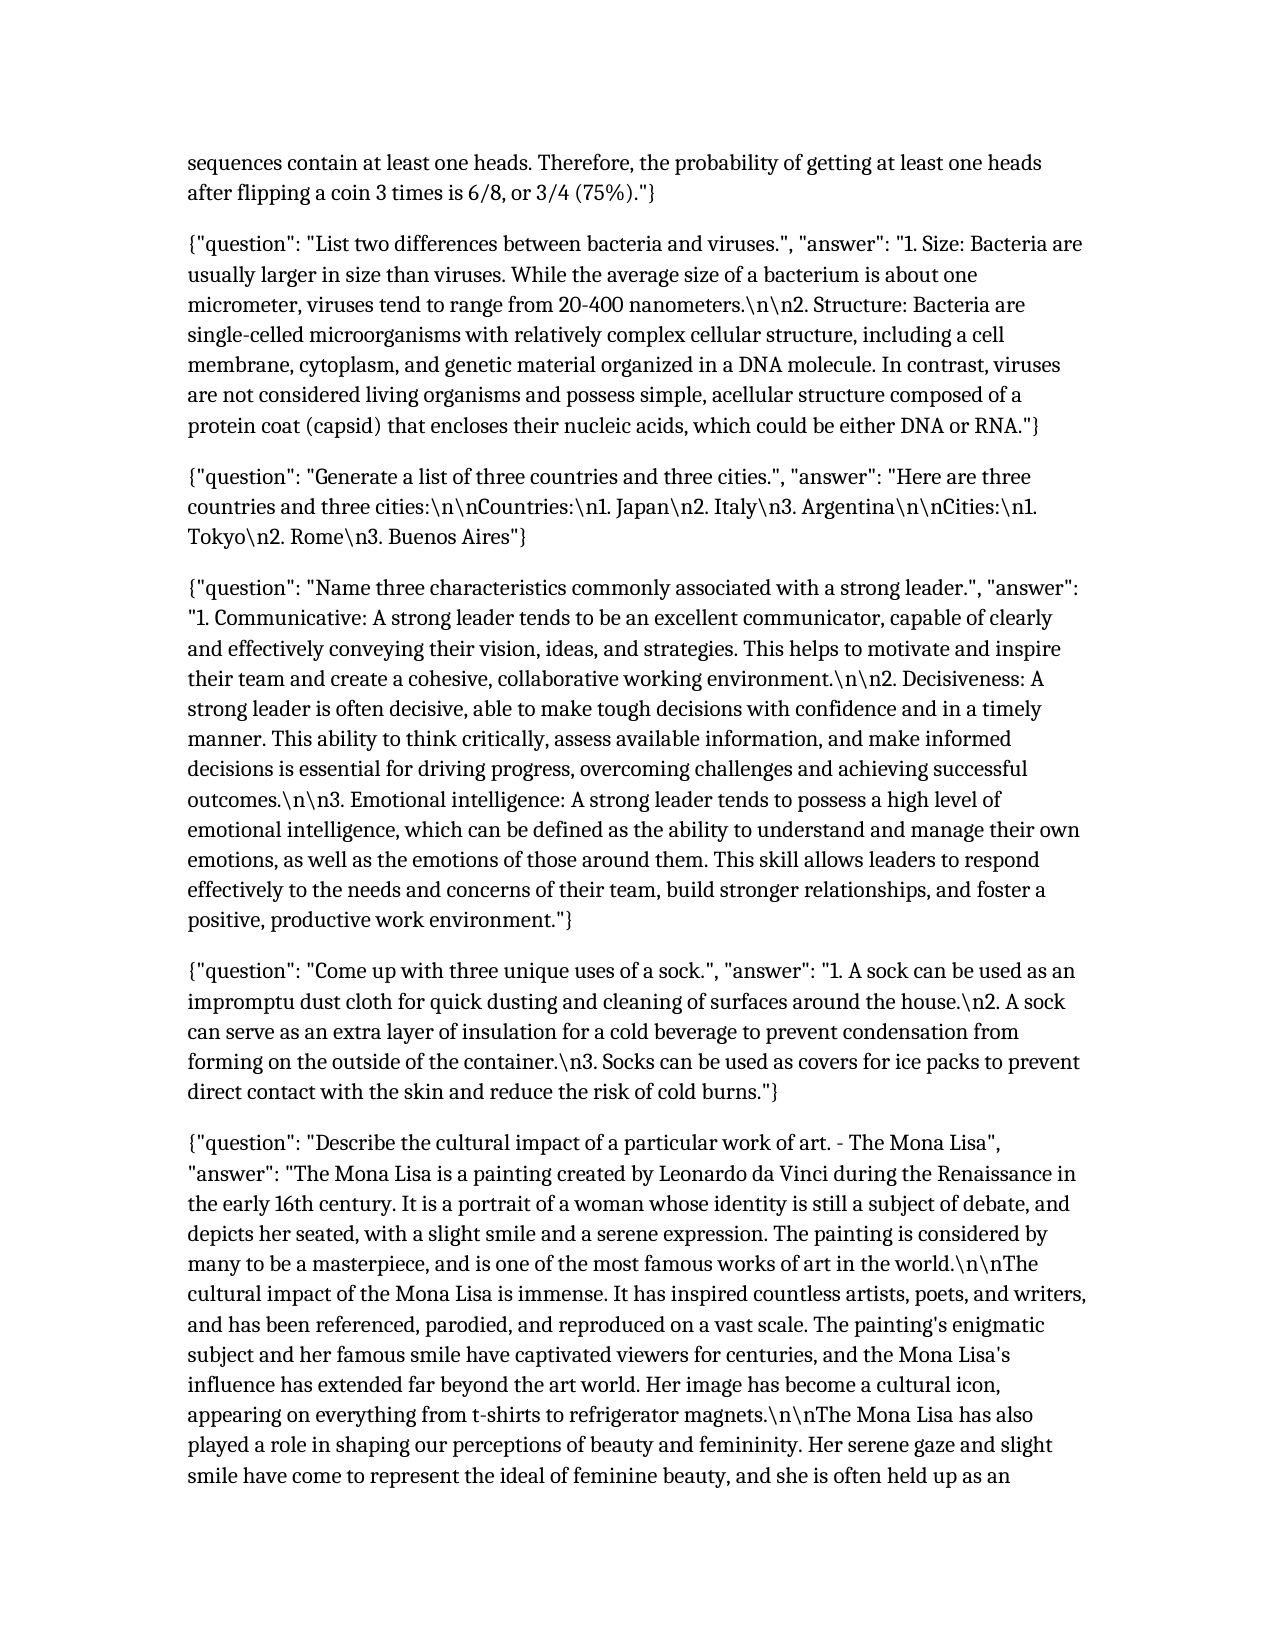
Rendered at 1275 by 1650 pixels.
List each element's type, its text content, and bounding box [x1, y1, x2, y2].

text {"question": "Name three characteristics commonly associated with a strong leader.", "answer": "1. Communicative: A strong leader tends to be an excellent communicator, capable of clearly and effectively conveying their vision, ideas, and strategies. This helps to motivate and inspire their team and create a cohesive, collaborative working environment.\n\n2. Decisiveness: A strong leader is often decisive, able to make tough decisions with confidence and in a timely manner. This ability to think critically, assess available information, and make informed decisions is essential for driving progress, overcoming challenges and achieving successful outcomes.\n\n3. Emotional intelligence: A strong leader tends to possess a high level of emotional intelligence, which can be defined as the ability to understand and manage their own emotions, as well as the emotions of those around them. This skill allows leaders to respond effectively to the needs and concerns of their team, build stronger relationships, and foster a positive, productive work environment."} [187, 575, 1087, 934]
text {"question": "List two differences between bacteria and viruses.", "answer": "1. Size: Bacteria are usually larger in size than viruses. While the average size of a bacterium is about one micrometer, viruses tend to range from 20-400 nanometers.\n\n2. Structure: Bacteria are single-celled microorganisms with relatively complex cellular structure, including a cell membrane, cytoplasm, and genetic material organized in a DNA molecule. In contrast, viruses are not considered living organisms and possess simple, acellular structure composed of a protein coat (capsid) that encloses their nucleic acids, which could be either DNA or RNA."} [187, 231, 1087, 439]
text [187, 1130, 1087, 1489]
text {"question": "Come up with three unique uses of a sock.", "answer": "1. A sock can be used as an impromptu dust cloth for quick dusting and cleaning of surfaces around the house.\n2. A sock can serve as an extra layer of insulation for a cold beverage to prevent condensation from forming on the outside of the container.\n3. Socks can be used as covers for ice packs to prevent direct contact with the skin and reduce the risk of cold burns."} [187, 958, 1087, 1106]
text {"question": "Generate a list of three countries and three cities.", "answer": "Here are three countries and three cities:\n\nCountries:\n1. Japan\n2. Italy\n3. Argentina\n\nCities:\n1. Tokyo\n2. Rome\n3. Buenos Aires"} [187, 463, 1087, 550]
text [187, 150, 1087, 207]
